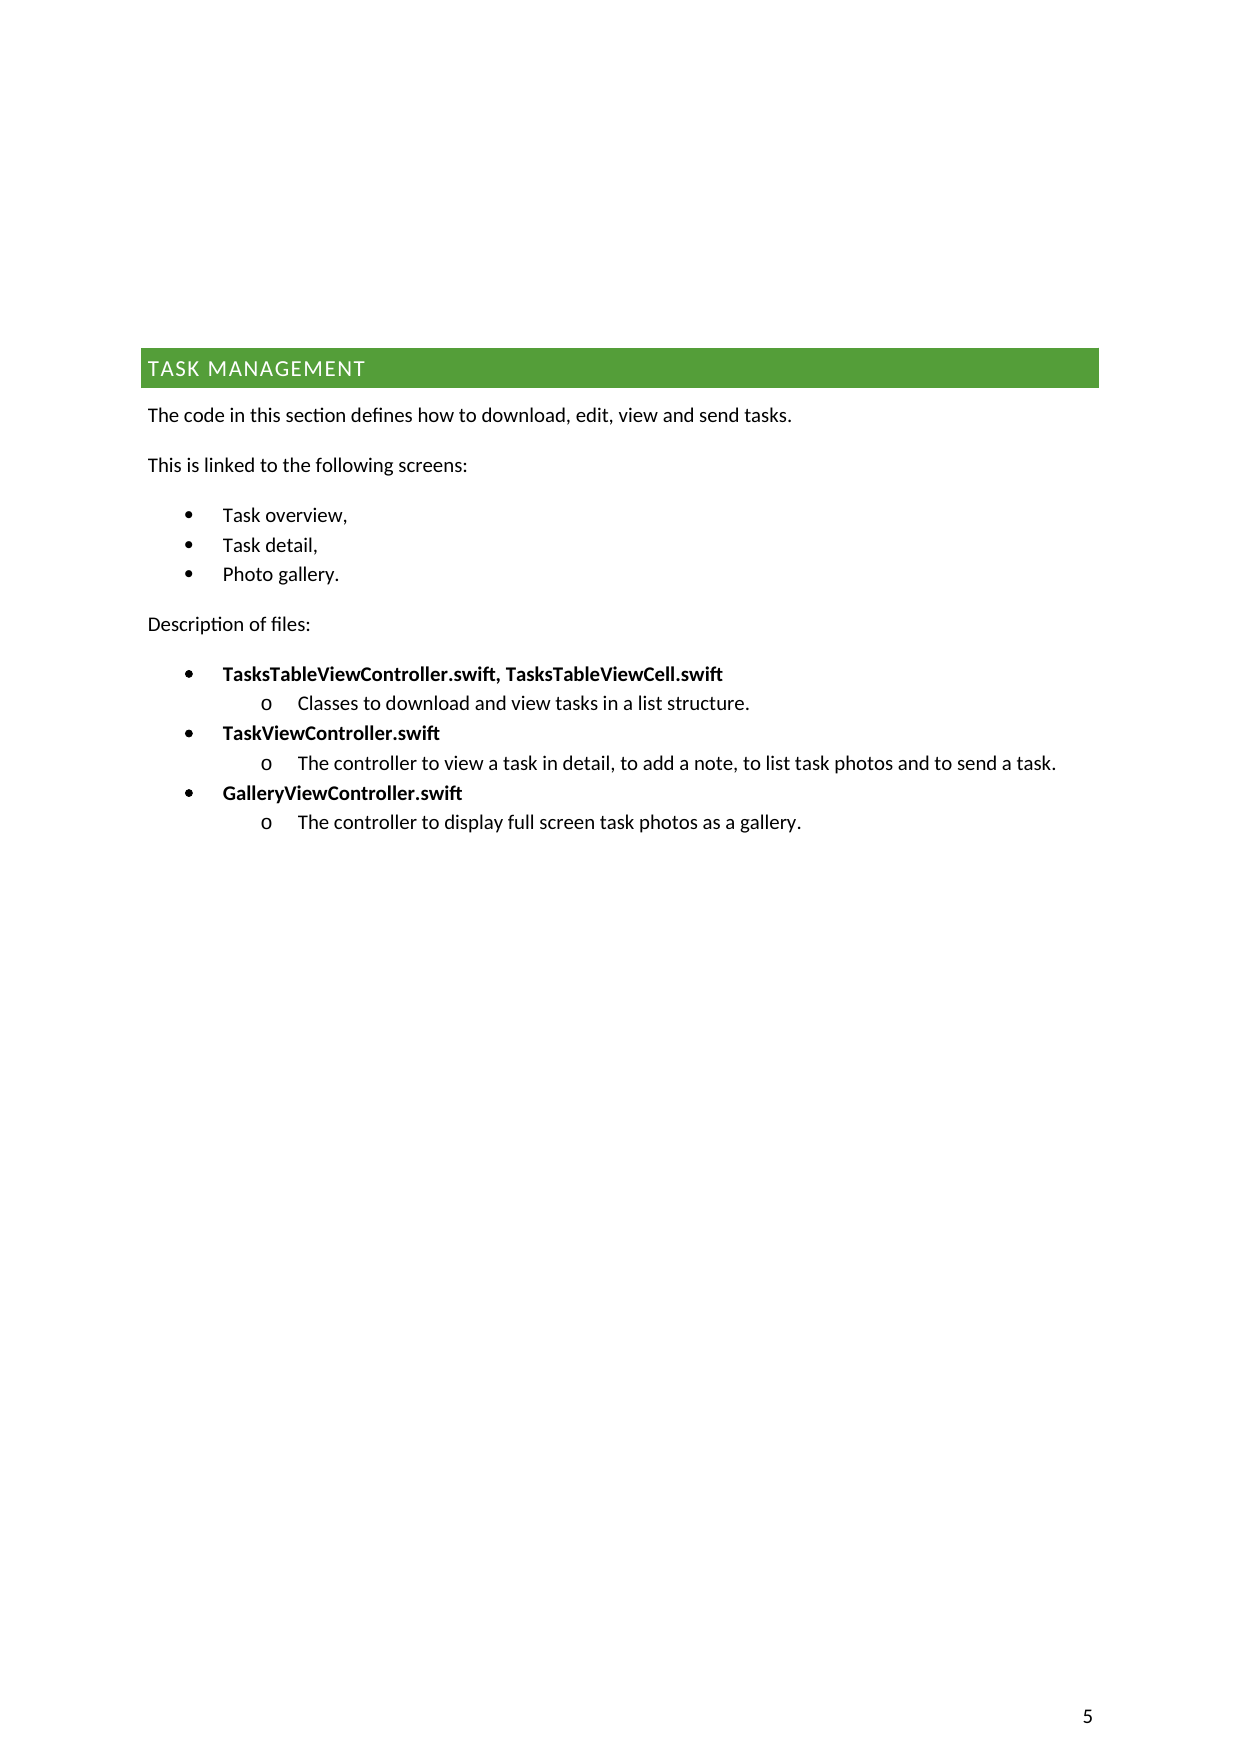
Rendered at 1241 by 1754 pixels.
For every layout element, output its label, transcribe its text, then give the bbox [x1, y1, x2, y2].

list Task detail, [185, 532, 1093, 557]
list TaskViewController.swift [185, 721, 1093, 746]
text The code in this section defines how to download, edit, view and send tasks. [148, 403, 1093, 428]
subtitle Task Management [148, 354, 1093, 382]
list Classes to download and view tasks in a list structure. [260, 690, 1093, 717]
text This is linked to the following screens: [148, 453, 1093, 478]
list The controller to view a task in detail, to add a note, to list task photos and to send a task. [260, 750, 1093, 776]
list Task overview, [185, 503, 1093, 528]
text Description of files: [148, 611, 1093, 636]
list Photo gallery. [185, 561, 1093, 586]
list TasksTableViewController.swift, TasksTableViewCell.swift [185, 661, 1093, 686]
list The controller to display full screen task photos as a gallery. [260, 809, 1093, 836]
list GalleryViewController.swift [185, 780, 1093, 806]
